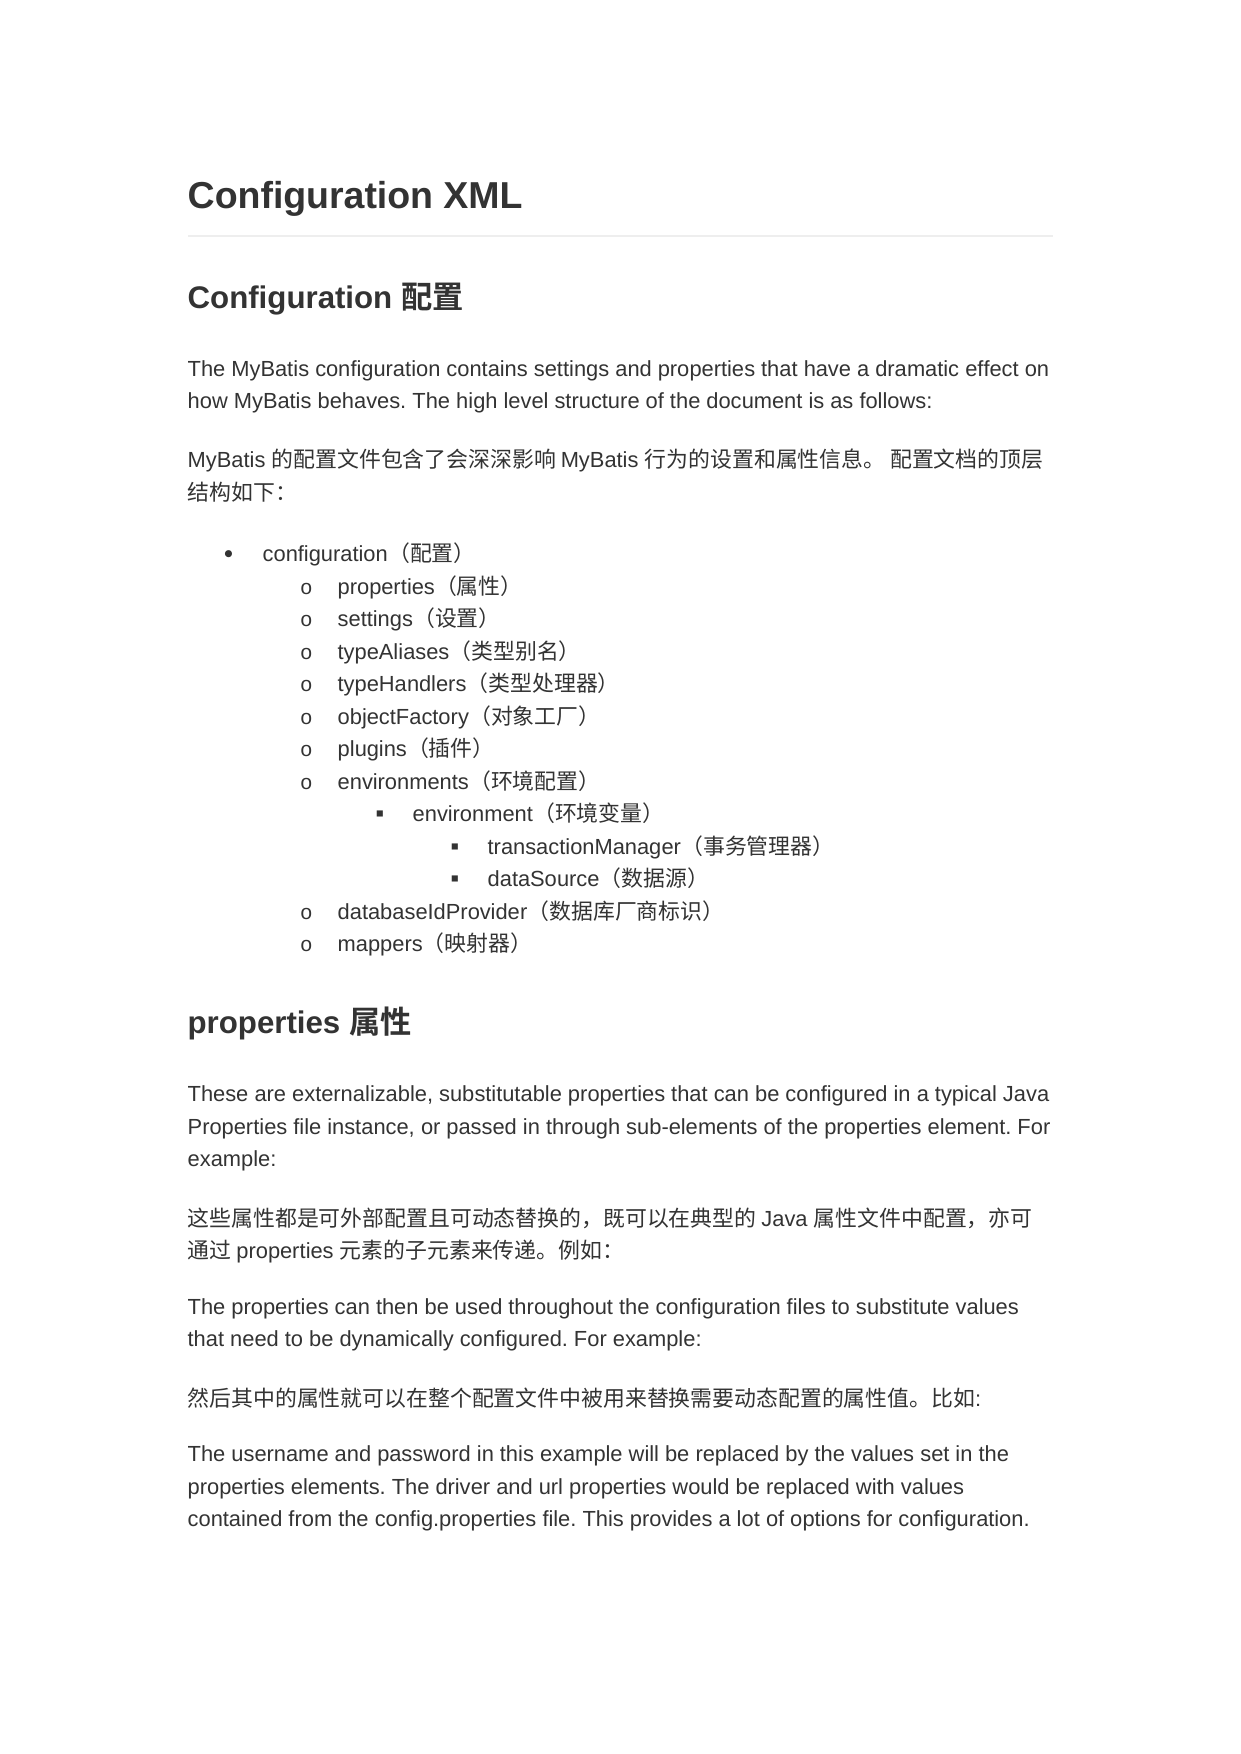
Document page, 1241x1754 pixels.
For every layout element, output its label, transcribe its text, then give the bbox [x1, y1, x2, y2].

list settings（设置） [300, 601, 1053, 633]
list typeHandlers（类型处理器） [300, 666, 1053, 698]
list environment（环境变量） [375, 796, 1053, 828]
list properties（属性） [300, 568, 1053, 601]
list configuration（配置） [225, 536, 1053, 568]
list environments（环境配置） [300, 763, 1053, 796]
text MyBatis 的配置文件包含了会深深影响 MyBatis 行为的设置和属性信息。 配置文档的顶层结构如下： [187, 442, 1053, 507]
text These are externalizable, substitutable properties that can be configured in a typical Java Properties file instance, or passed in through sub-elements of the properties element. For example: [187, 1078, 1053, 1175]
list objectFactory（对象工厂） [300, 698, 1053, 731]
text Configuration 配置 [187, 262, 1053, 327]
text The username and password in this example will be replaced by the values set in the properties elements. The driver and url properties would be replaced with values contained from the config.properties file. This provides a lot of options for configuration. [187, 1438, 1053, 1535]
list dataSource（数据源） [450, 861, 1053, 893]
list transactionManager（事务管理器） [450, 828, 1053, 861]
text 这些属性都是可外部配置且可动态替换的，既可以在典型的 Java 属性文件中配置，亦可通过 properties 元素的子元素来传递。例如： [187, 1200, 1053, 1265]
list typeAliases（类型别名） [300, 633, 1053, 666]
text Configuration XML [187, 162, 1053, 237]
text properties 属性 [187, 988, 1053, 1053]
list plugins（插件） [300, 731, 1053, 763]
list databaseIdProvider（数据库厂商标识） [300, 893, 1053, 926]
text The properties can then be used throughout the configuration files to substitute values that need to be dynamically configured. For example: [187, 1290, 1053, 1355]
text 然后其中的属性就可以在整个配置文件中被用来替换需要动态配置的属性值。比如: [187, 1380, 1053, 1413]
text The MyBatis configuration contains settings and properties that have a dramatic effect on how MyBatis behaves. The high level structure of the document is as follows: [187, 352, 1053, 417]
list mappers（映射器） [300, 926, 1053, 958]
